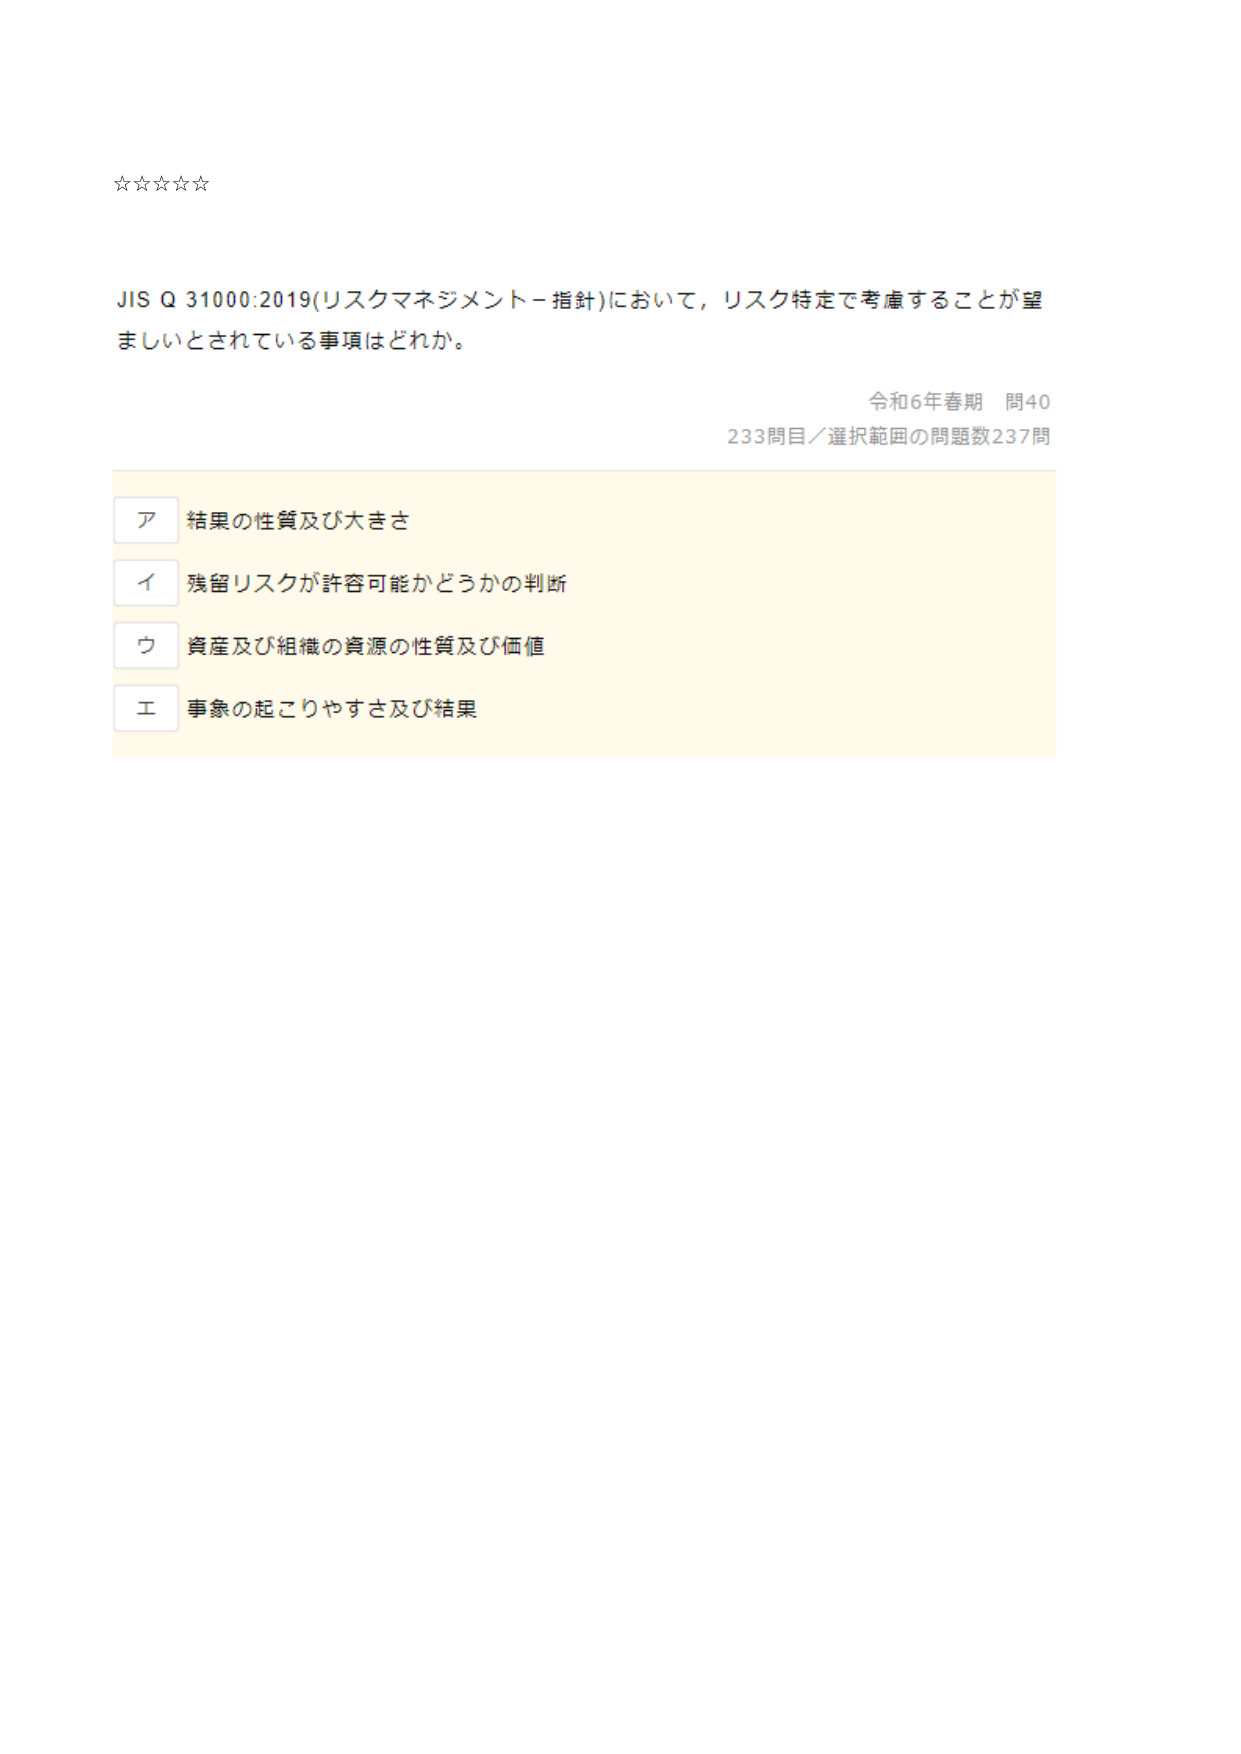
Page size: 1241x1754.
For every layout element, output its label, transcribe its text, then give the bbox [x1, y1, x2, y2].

picture [112, 277, 1057, 757]
text ☆☆☆☆☆ [112, 164, 1128, 202]
